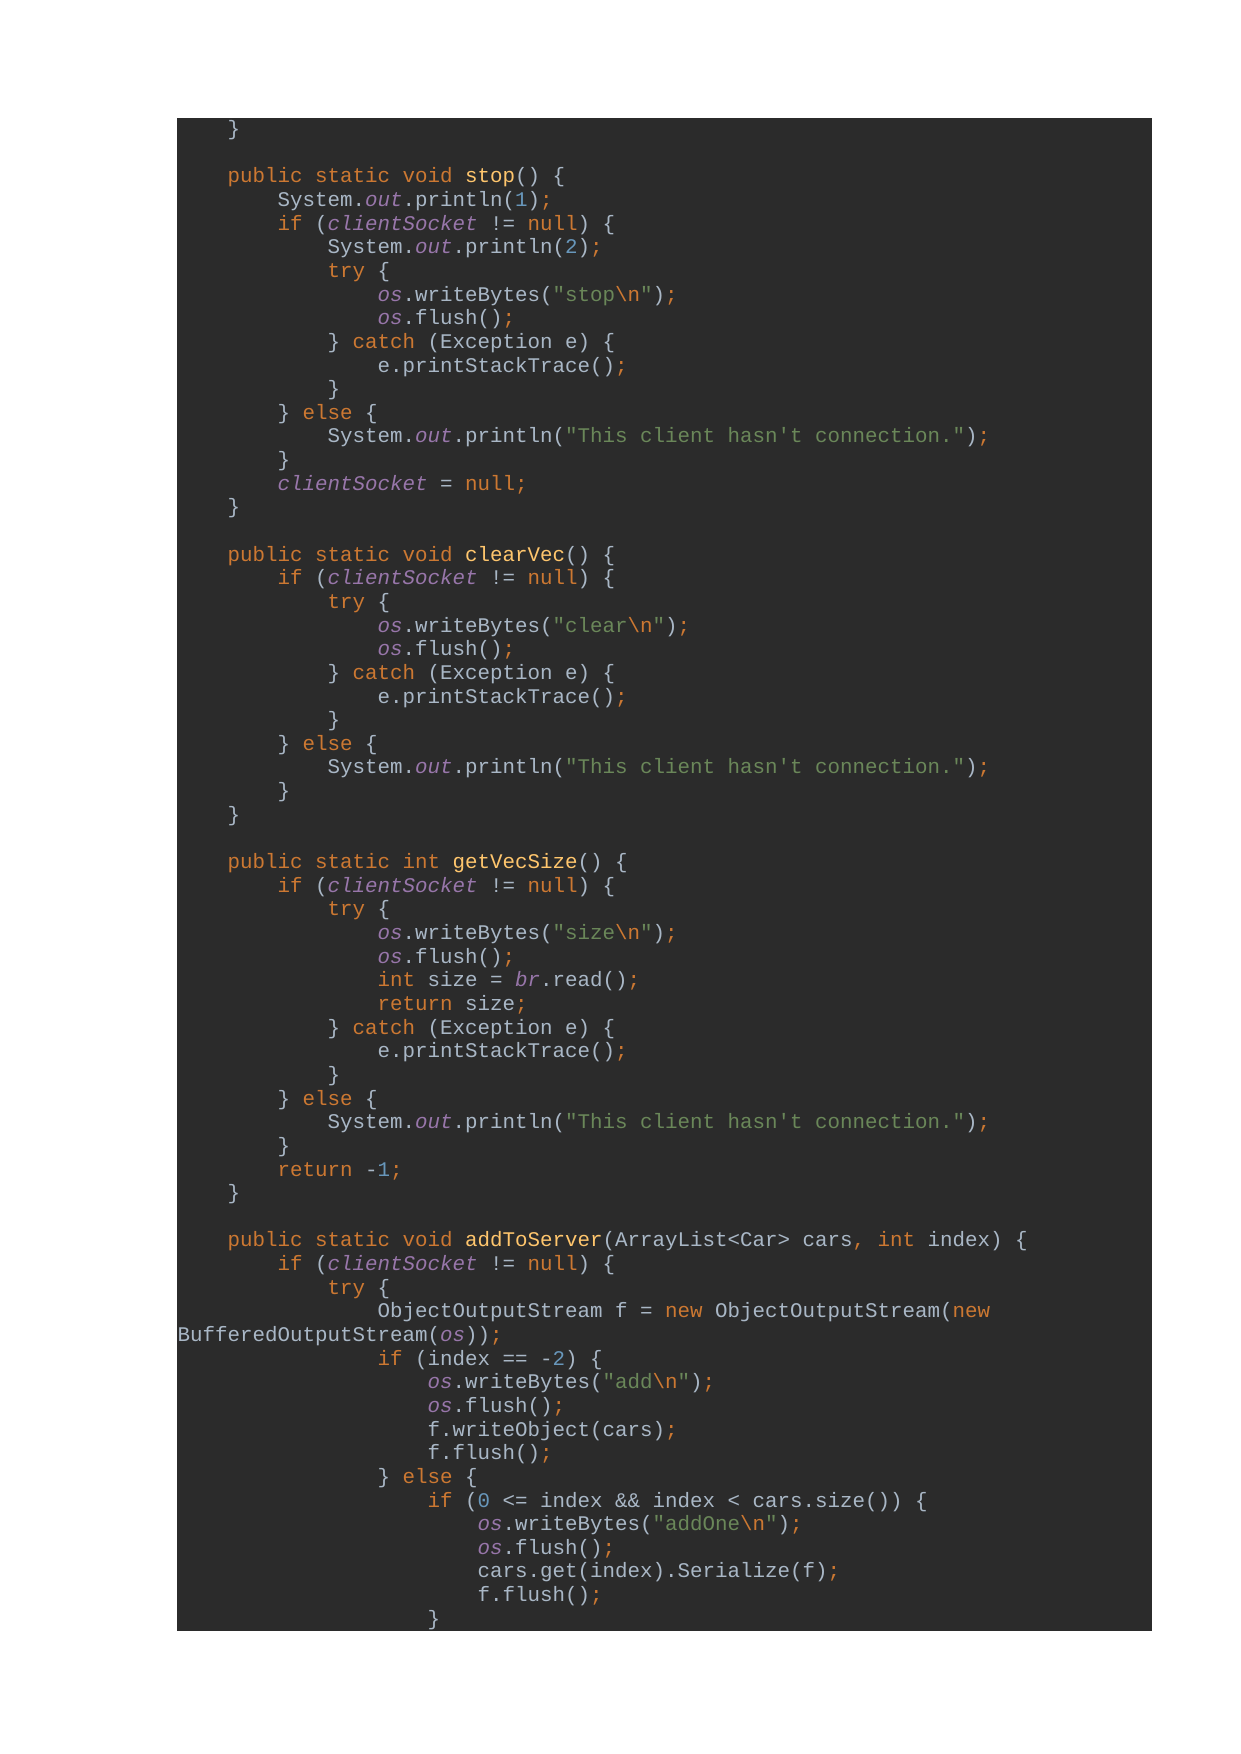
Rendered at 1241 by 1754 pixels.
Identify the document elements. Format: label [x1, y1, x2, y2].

text [177, 118, 1152, 1631]
